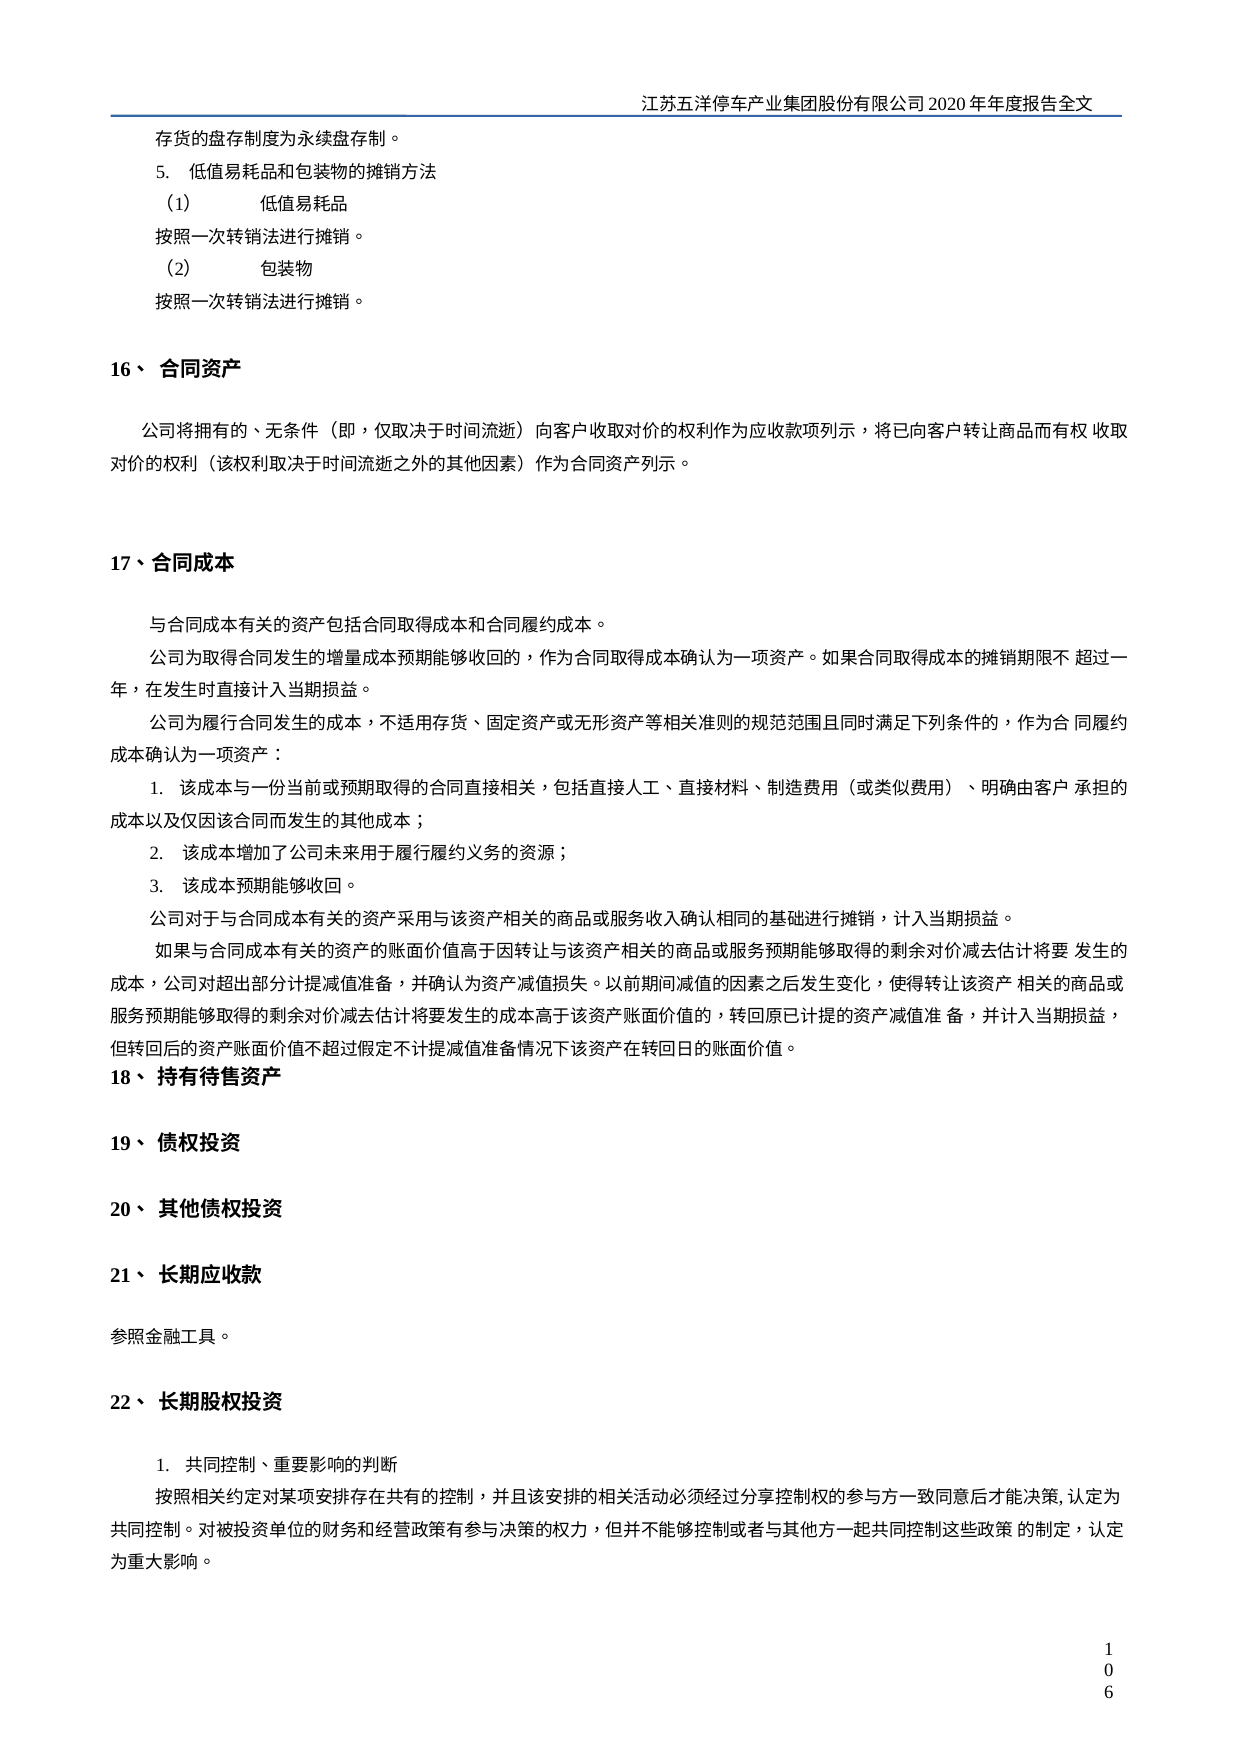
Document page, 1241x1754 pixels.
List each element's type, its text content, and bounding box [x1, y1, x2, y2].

list 该成本预期能够收回。 [110, 866, 1129, 899]
text 公司为取得合同发生的增量成本预期能够收回的，作为合同取得成本确认为一项资产。如果合同取得成本的摊销期限不 超过一年，在发生时直接计入当期损益。 [110, 638, 1129, 703]
text 21、 长期应收款 [110, 1260, 1129, 1288]
text 按照一次转销法进行摊销。 [110, 217, 1129, 250]
text 18、 持有待售资产 [110, 1062, 1129, 1090]
list 该成本与一份当前或预期取得的合同直接相关，包括直接人工、直接材料、制造费用（或类似费用）、明确由客户 承担的成本以及仅因该合同而发生的其他成本； [110, 768, 1129, 834]
text 公司对于与合同成本有关的资产采用与该资产相关的商品或服务收入确认相同的基础进行摊销，计入当期损益。 [110, 899, 1129, 931]
text 如果与合同成本有关的资产的账面价值高于因转让与该资产相关的商品或服务预期能够取得的剩余对价减去估计将要 发生的成本，公司对超出部分计提减值准备，并确认为资产减值损失。以前期间减值的因素之后发生变化，使得转让该资产 相关的商品或服务预期能够取得的剩余对价减去估计将要发生的成本高于该资产账面价值的，转回原已计提的资产减值准 备，并计入当期损益，但转回后的资产账面价值不超过假定不计提减值准备情况下该资产在转回日的账面价值。 [110, 931, 1129, 1062]
text 按照一次转销法进行摊销。 [110, 282, 1129, 315]
text 19、 债权投资 [110, 1128, 1129, 1156]
text 参照金融工具。 [110, 1317, 1129, 1350]
list 该成本增加了公司未来用于履行履约义务的资源； [110, 834, 1129, 866]
text 公司将拥有的、无条件（即，仅取决于时间流逝）向客户收取对价的权利作为应收款项列示，将已向客户转让商品而有权 收取对价的权利（该权利取决于时间流逝之外的其他因素）作为合同资产列示。 [110, 412, 1129, 477]
text 16、 合同资产 [110, 354, 1129, 383]
list 共同控制、重要影响的判断 [110, 1445, 1129, 1478]
text （2） 包装物 [110, 250, 1129, 282]
text 按照相关约定对某项安排存在共有的控制，并且该安排的相关活动必须经过分享控制权的参与方一致同意后才能决策, 认定为共同控制。对被投资单位的财务和经营政策有参与决策的权力，但并不能够控制或者与其他方一起共同控制这些政策 的制定，认定为重大影响。 [110, 1478, 1129, 1575]
text 17、合同成本 [110, 548, 1129, 576]
text 公司为履行合同发生的成本，不适用存货、固定资产或无形资产等相关准则的规范范围且同时满足下列条件的，作为合 同履约成本确认为一项资产： [110, 703, 1129, 768]
text 与合同成本有关的资产包括合同取得成本和合同履约成本。 [110, 605, 1129, 638]
text 存货的盘存制度为永续盘存制。 [110, 120, 1129, 152]
text 20、 其他债权投资 [110, 1194, 1129, 1222]
text （1） 低值易耗品 [110, 185, 1129, 217]
text 22、 长期股权投资 [110, 1387, 1129, 1416]
list 低值易耗品和包装物的摊销方法 [110, 152, 1129, 185]
